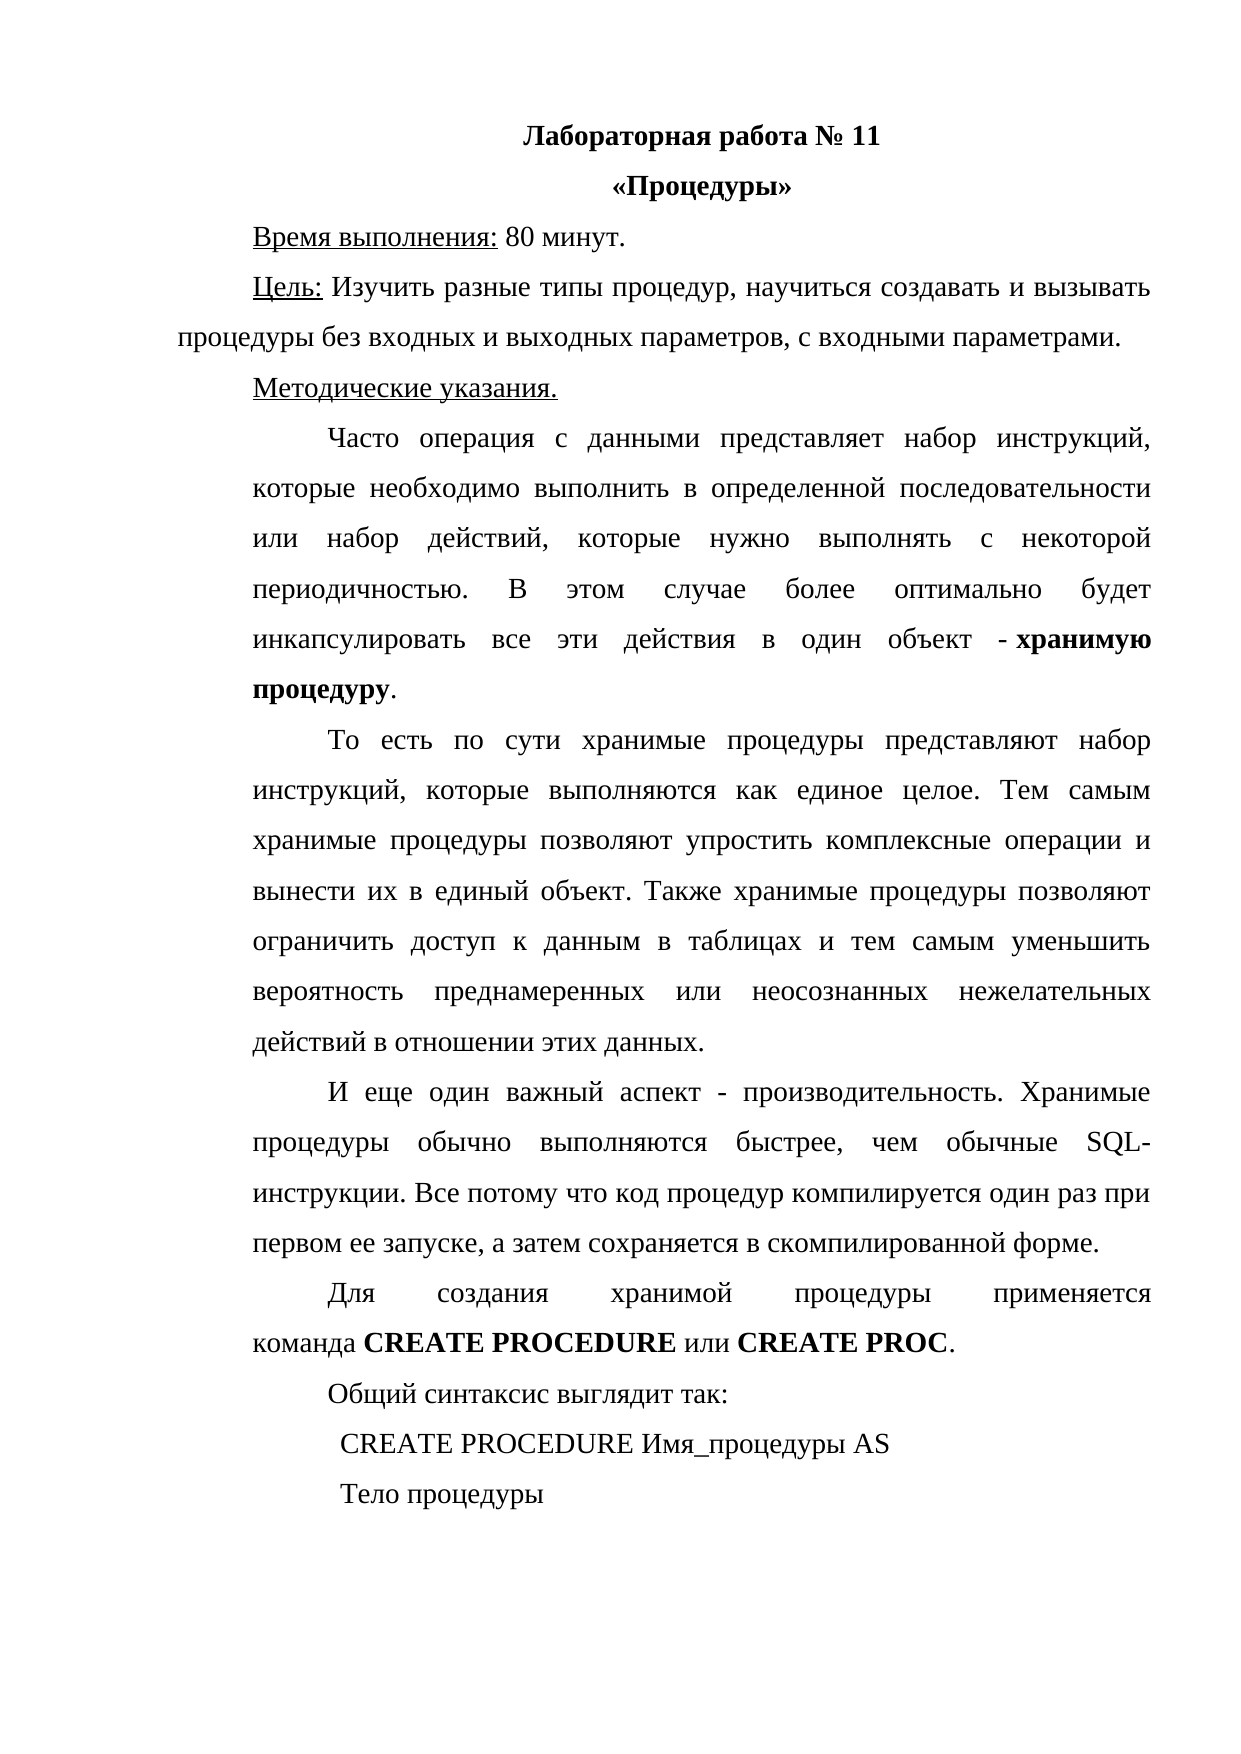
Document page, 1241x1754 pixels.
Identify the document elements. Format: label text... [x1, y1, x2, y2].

list Цель: Изучить разные типы процедур, научиться создавать и вызывать процедуры без входных и выходных параметров, с входными параметрами. [177, 269, 1152, 353]
list Лабораторная работа № 11 [177, 118, 1152, 152]
list То есть по сути хранимые процедуры представляют набор инструкций, которые выполняются как единое целое. Тем самым хранимые процедуры позволяют упростить комплексные операции и вынести их в единый объект. Также хранимые процедуры позволяют ограничить доступ к данным в таблицах и тем самым уменьшить вероятность преднамеренных или неосознанных нежелательных действий в отношении этих данных. [252, 722, 1152, 1057]
text Тело процедуры [340, 1477, 1152, 1510]
list Общий синтаксис выглядит так: [252, 1376, 1152, 1409]
text CREATE PROCEDURE Имя_процедуры AS [340, 1426, 1152, 1460]
list «Процедуры» [177, 168, 1152, 202]
list Для создания хранимой процедуры применяется команда CREATE PROCEDURE или CREATE PROC. [252, 1275, 1152, 1359]
text Время выполнения: 80 минут. [177, 219, 1152, 252]
list Методические указания. [177, 370, 1152, 403]
list Часто операция с данными представляет набор инструкций, которые необходимо выполнить в определенной последовательности или набор действий, которые нужно выполнять с некоторой периодичностью. В этом случае более оптимально будет инкапсулировать все эти действия в один объект - хранимую процедуру. [252, 420, 1152, 705]
list И еще один важный аспект - производительность. Хранимые процедуры обычно выполняются быстрее, чем обычные SQL-инструкции. Все потому что код процедур компилируется один раз при первом ее запуске, а затем сохраняется в скомпилированной форме. [252, 1074, 1152, 1258]
